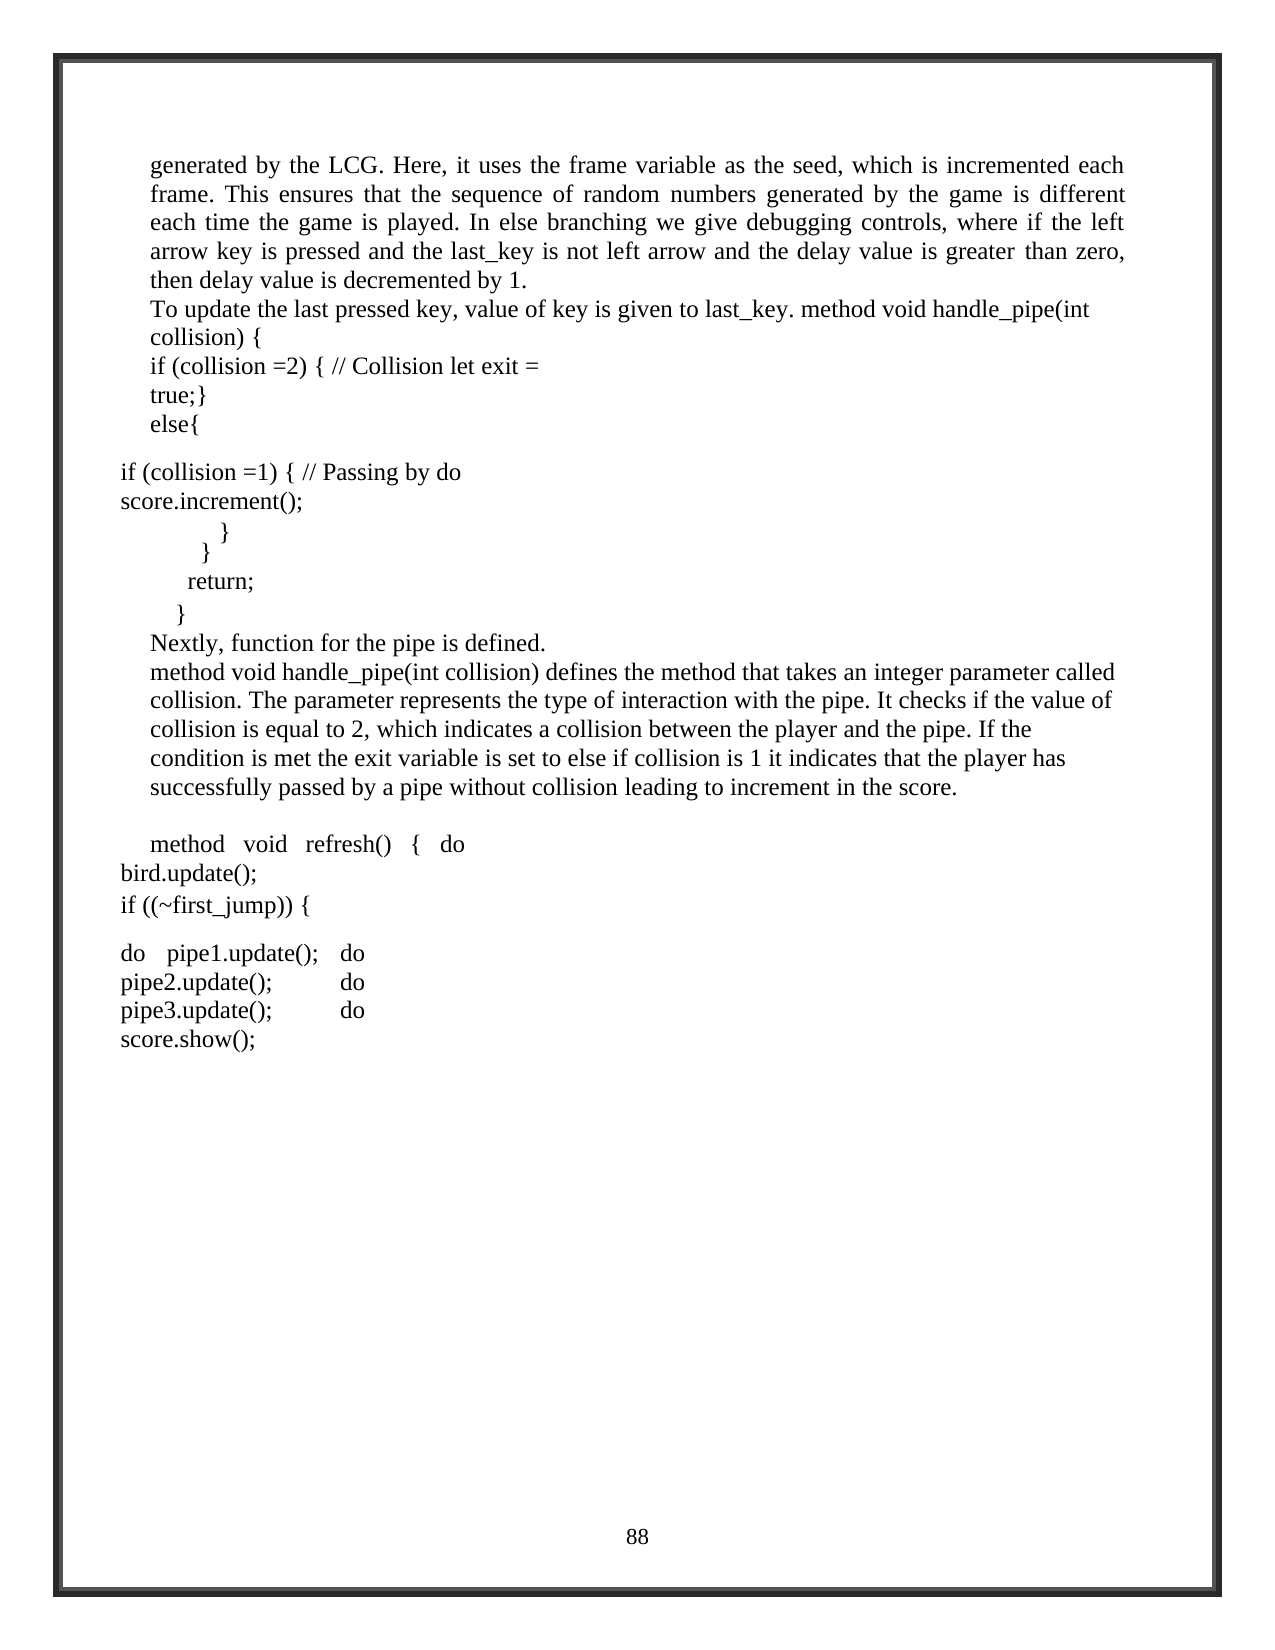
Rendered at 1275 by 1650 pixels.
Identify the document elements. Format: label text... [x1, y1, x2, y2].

text generated by the LCG. Here, it uses the frame variable as the seed, which is incremented each frame. This ensures that the sequence of random numbers generated by the game is different each time the game is played. In else branching we give debugging controls, where if the left arrow key is pressed and the last_key is not left arrow and the delay value is greater than zero, then delay value is decremented by 1. [150, 150, 1125, 294]
text return; [187, 566, 1171, 595]
text if (collision =2) { // Collision let exit = true;} [150, 351, 542, 409]
text else{ [150, 409, 1171, 438]
text method void handle_pipe(int collision) defines the method that takes an integer parameter called collision. The parameter represents the type of interaction with the pipe. It checks if the value of collision is equal to 2, which indicates a collision between the player and the pipe. If the condition is met the exit variable is set to else if collision is 1 it indicates that the player has successfully passed by a pipe without collision leading to increment in the score. [150, 657, 1120, 800]
text } [175, 599, 1171, 628]
text if ((~first_jump)) { [120, 890, 1171, 918]
text do pipe1.update(); do pipe2.update(); do pipe3.update(); do score.show(); [120, 938, 365, 1053]
text } } [200, 517, 1171, 566]
text To update the last pressed key, value of key is given to last_key. method void handle_pipe(int collision) { [150, 294, 1098, 351]
text method void refresh() { do bird.update(); [120, 829, 465, 887]
text if (collision =1) { // Passing by do score.increment(); [120, 457, 534, 515]
text Nextly, function for the pipe is defined. [150, 628, 1171, 657]
